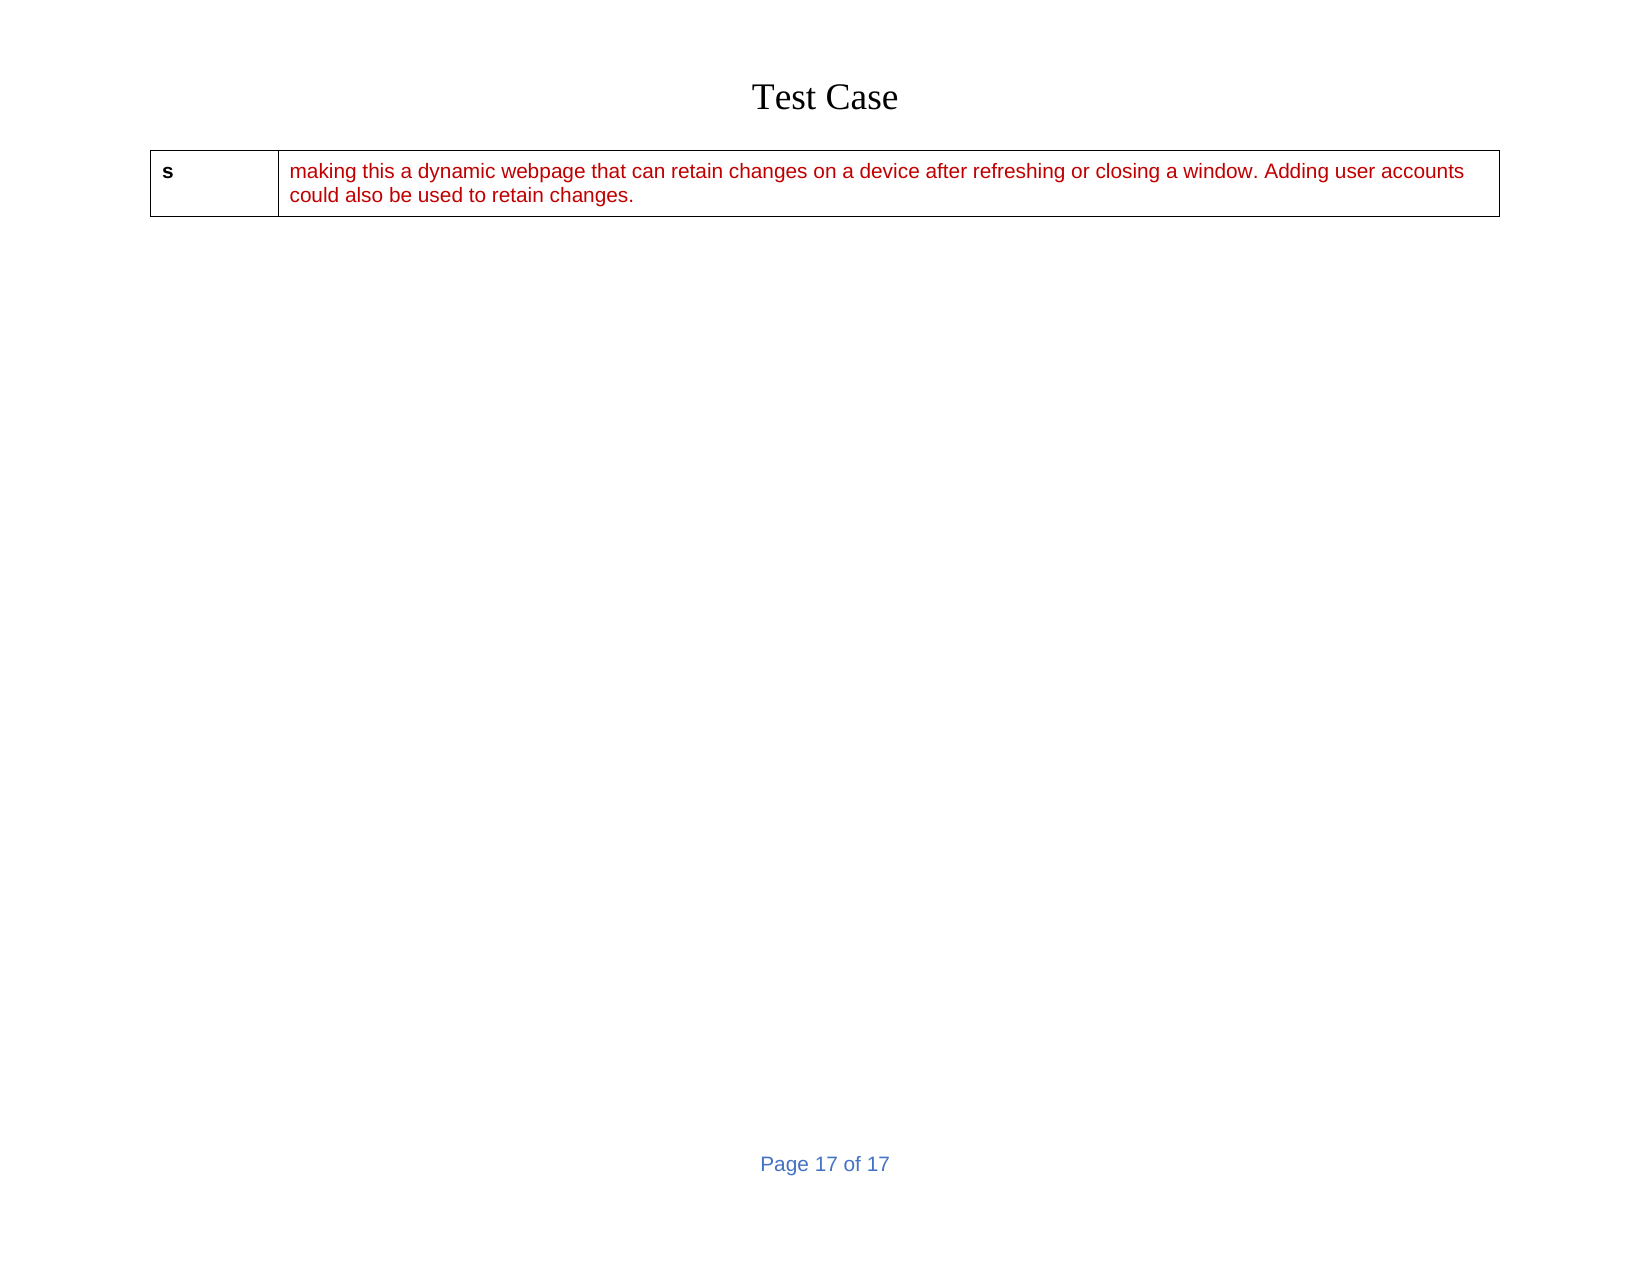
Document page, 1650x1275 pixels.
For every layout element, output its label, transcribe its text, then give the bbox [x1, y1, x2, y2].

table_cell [279, 151, 1499, 216]
table_cell Comments [151, 151, 278, 216]
